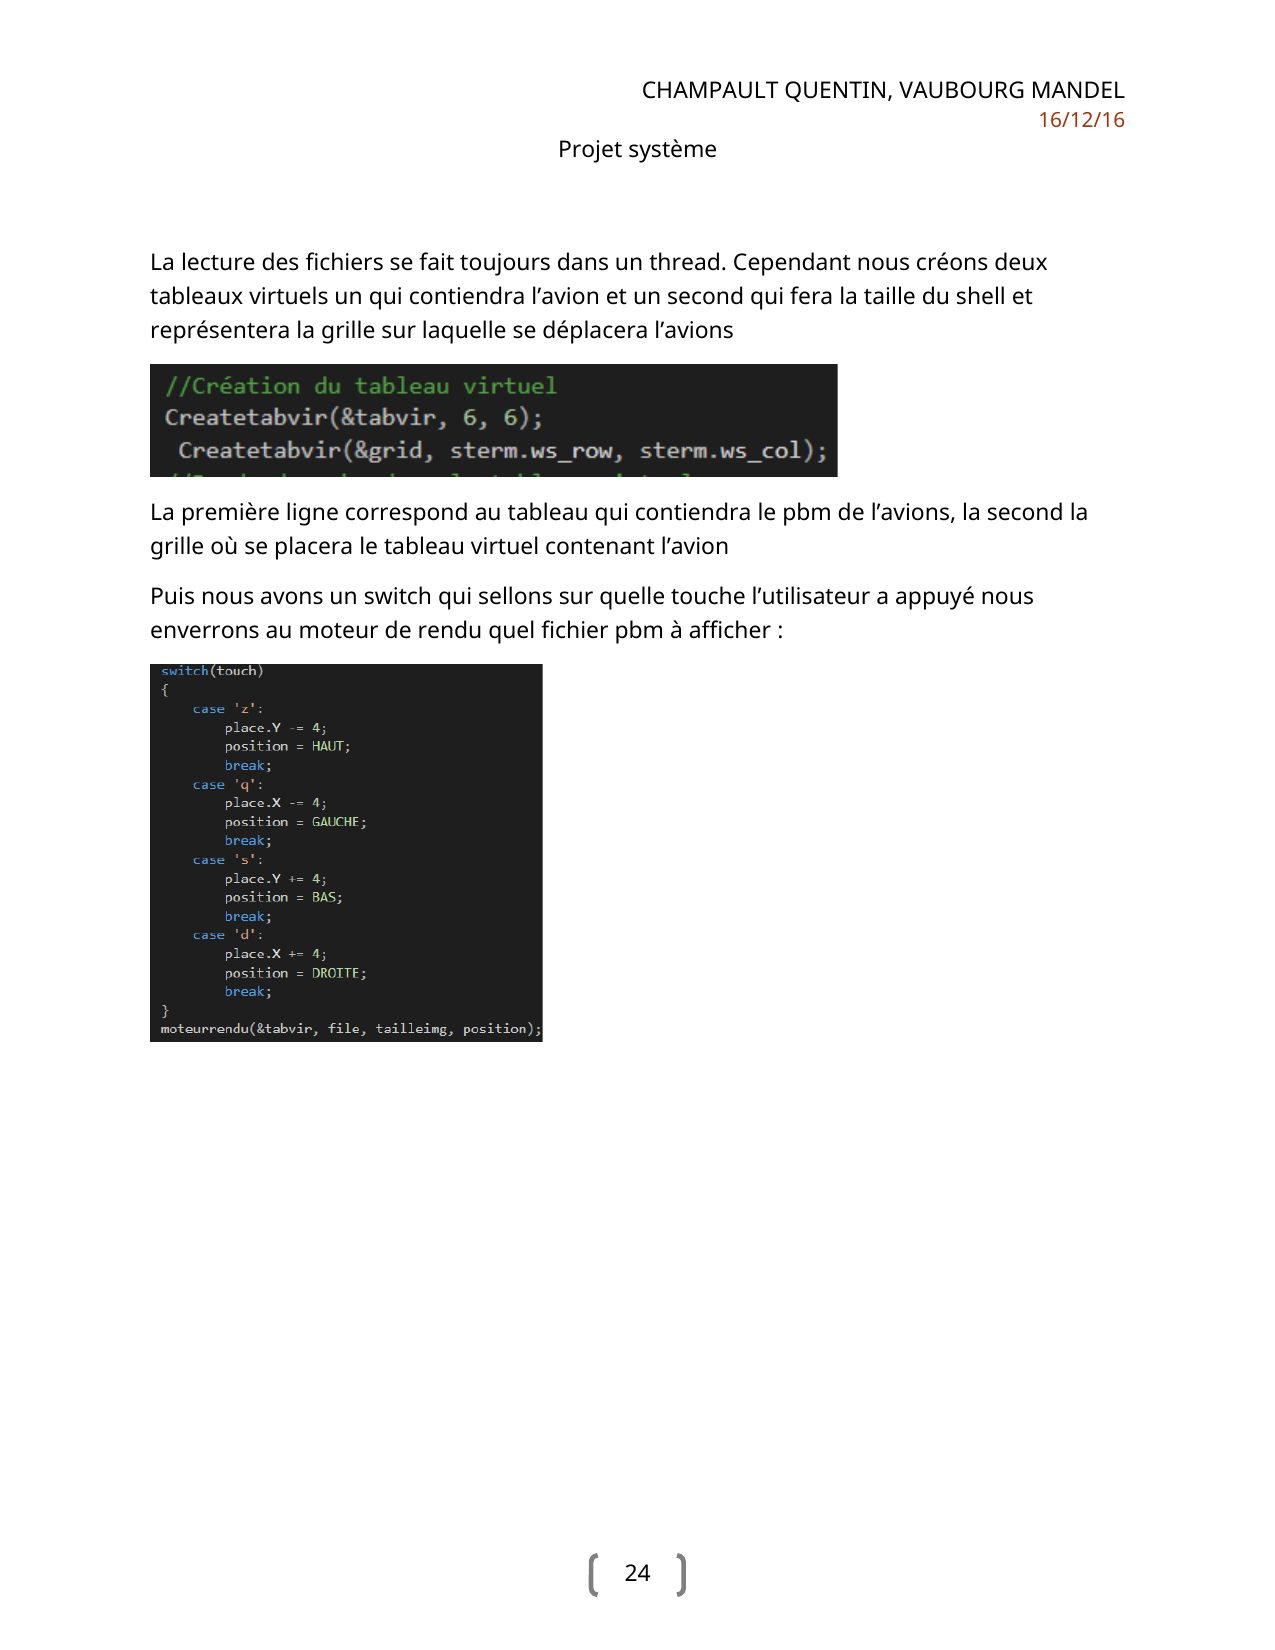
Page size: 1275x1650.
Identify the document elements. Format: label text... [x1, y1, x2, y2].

text La première ligne correspond au tableau qui contiendra le pbm de l’avions, la second la grille où se placera le tableau virtuel contenant l’avion [150, 496, 1125, 561]
picture [150, 664, 543, 1042]
text Puis nous avons un switch qui sellons sur quelle touche l’utilisateur a appuyé nous enverrons au moteur de rendu quel fichier pbm à afficher : [150, 580, 1125, 645]
picture [150, 364, 838, 477]
text La lecture des fichiers se fait toujours dans un thread. Cependant nous créons deux tableaux virtuels un qui contiendra l’avion et un second qui fera la taille du shell et représentera la grille sur laquelle se déplacera l’avions [150, 246, 1125, 345]
